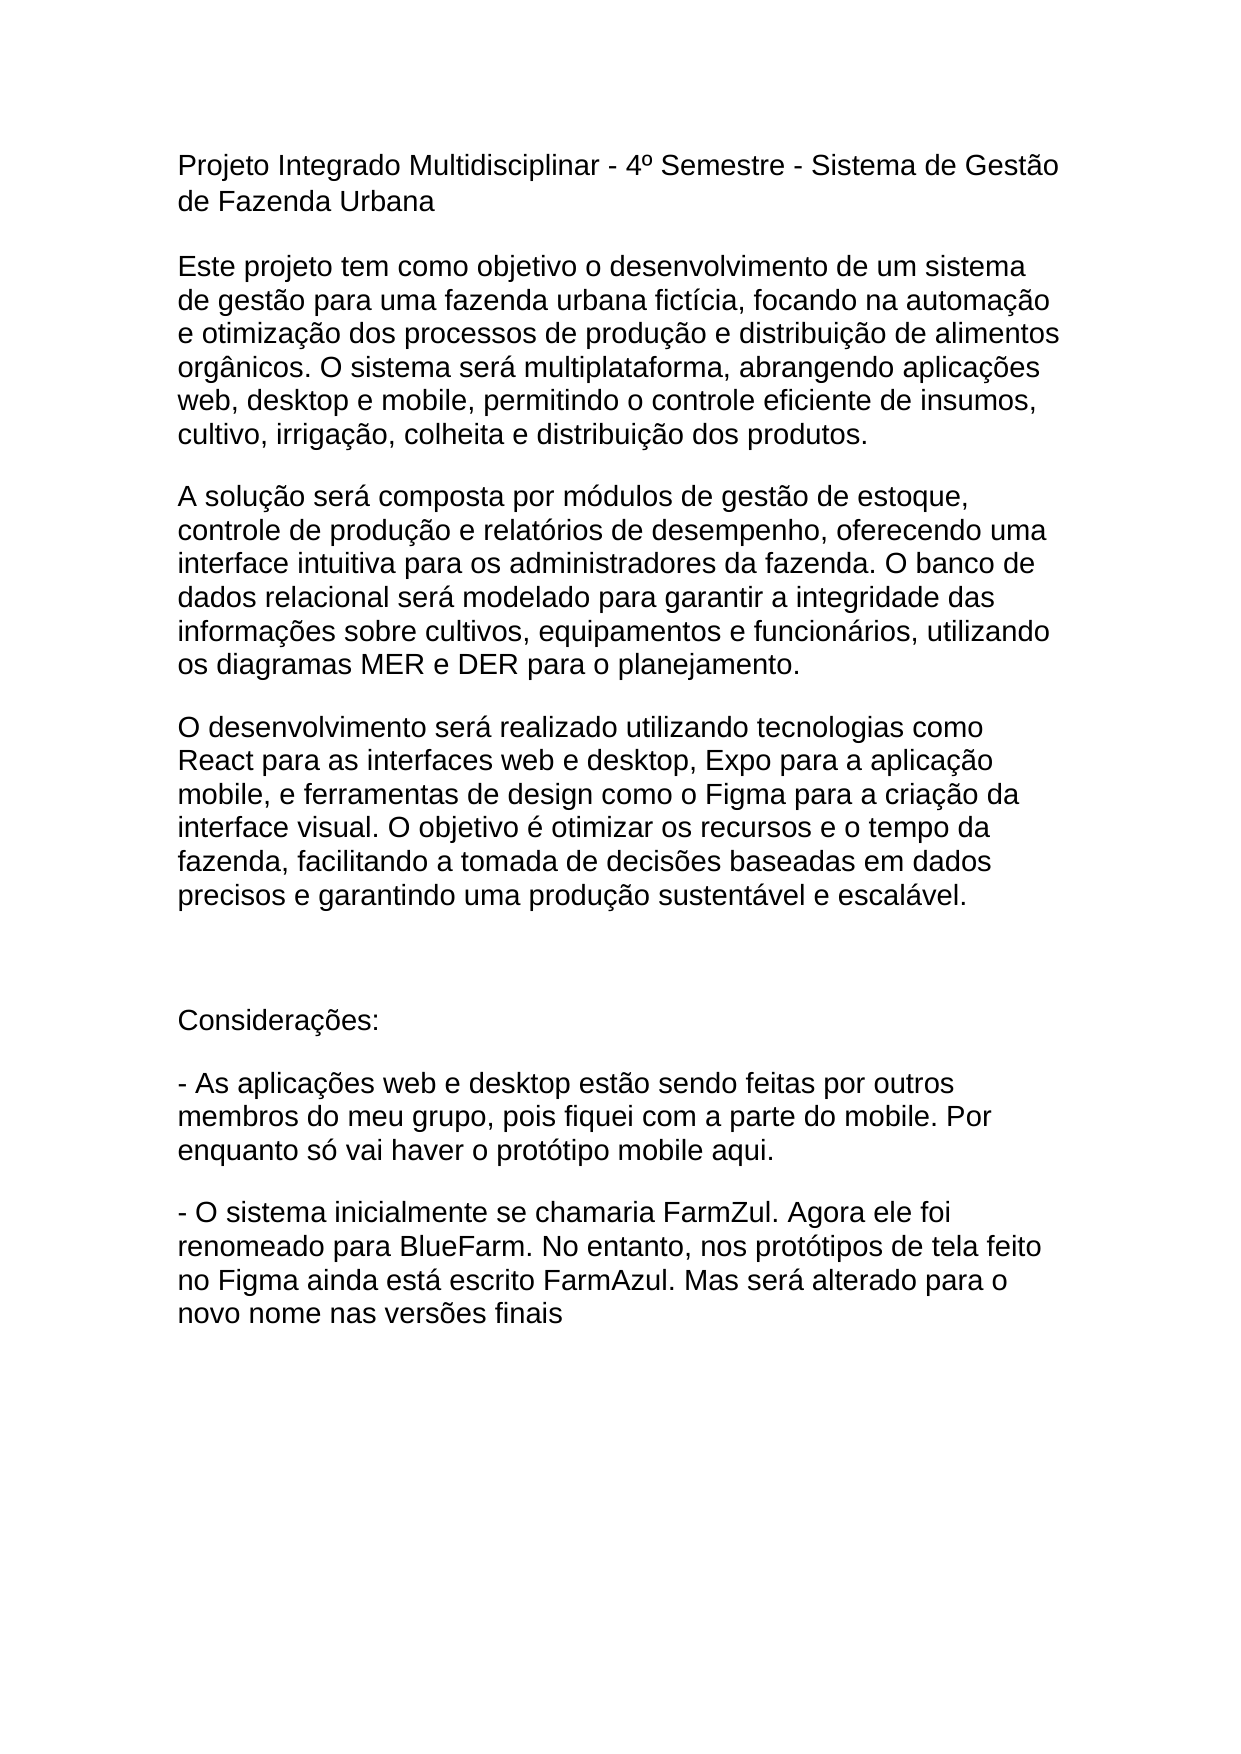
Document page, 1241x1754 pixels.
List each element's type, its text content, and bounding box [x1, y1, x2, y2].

text O desenvolvimento será realizado utilizando tecnologias como React para as interfaces web e desktop, Expo para a aplicação mobile, e ferramentas de design como o Figma para a criação da interface visual. O objetivo é otimizar os recursos e o tempo da fazenda, facilitando a tomada de decisões baseadas em dados precisos e garantindo uma produção sustentável e escalável. [177, 710, 1063, 911]
text A solução será composta por módulos de gestão de estoque, controle de produção e relatórios de desempenho, oferecendo uma interface intuitiva para os administradores da fazenda. O banco de dados relacional será modelado para garantir a integridade das informações sobre cultivos, equipamentos e funcionários, utilizando os diagramas MER e DER para o planejamento. [177, 479, 1063, 681]
text - As aplicações web e desktop estão sendo feitas por outros membros do meu grupo, pois fiquei com a parte do mobile. Por enquanto só vai haver o protótipo mobile aqui. [177, 1066, 1063, 1166]
text Considerações: [177, 1003, 1063, 1037]
text - O sistema inicialmente se chamaria FarmZul. Agora ele foi renomeado para BlueFarm. No entanto, nos protótipos de tela feito no Figma ainda está escrito FarmAzul. Mas será alterado para o novo nome nas versões finais [177, 1196, 1063, 1330]
text Projeto Integrado Multidisciplinar - 4º Semestre - Sistema de Gestão de Fazenda Urbana [177, 148, 1063, 217]
text Este projeto tem como objetivo o desenvolvimento de um sistema de gestão para uma fazenda urbana fictícia, focando na automação e otimização dos processos de produção e distribuição de alimentos orgânicos. O sistema será multiplataforma, abrangendo aplicações web, desktop e mobile, permitindo o controle eficiente de insumos, cultivo, irrigação, colheita e distribuição dos produtos. [177, 249, 1063, 450]
